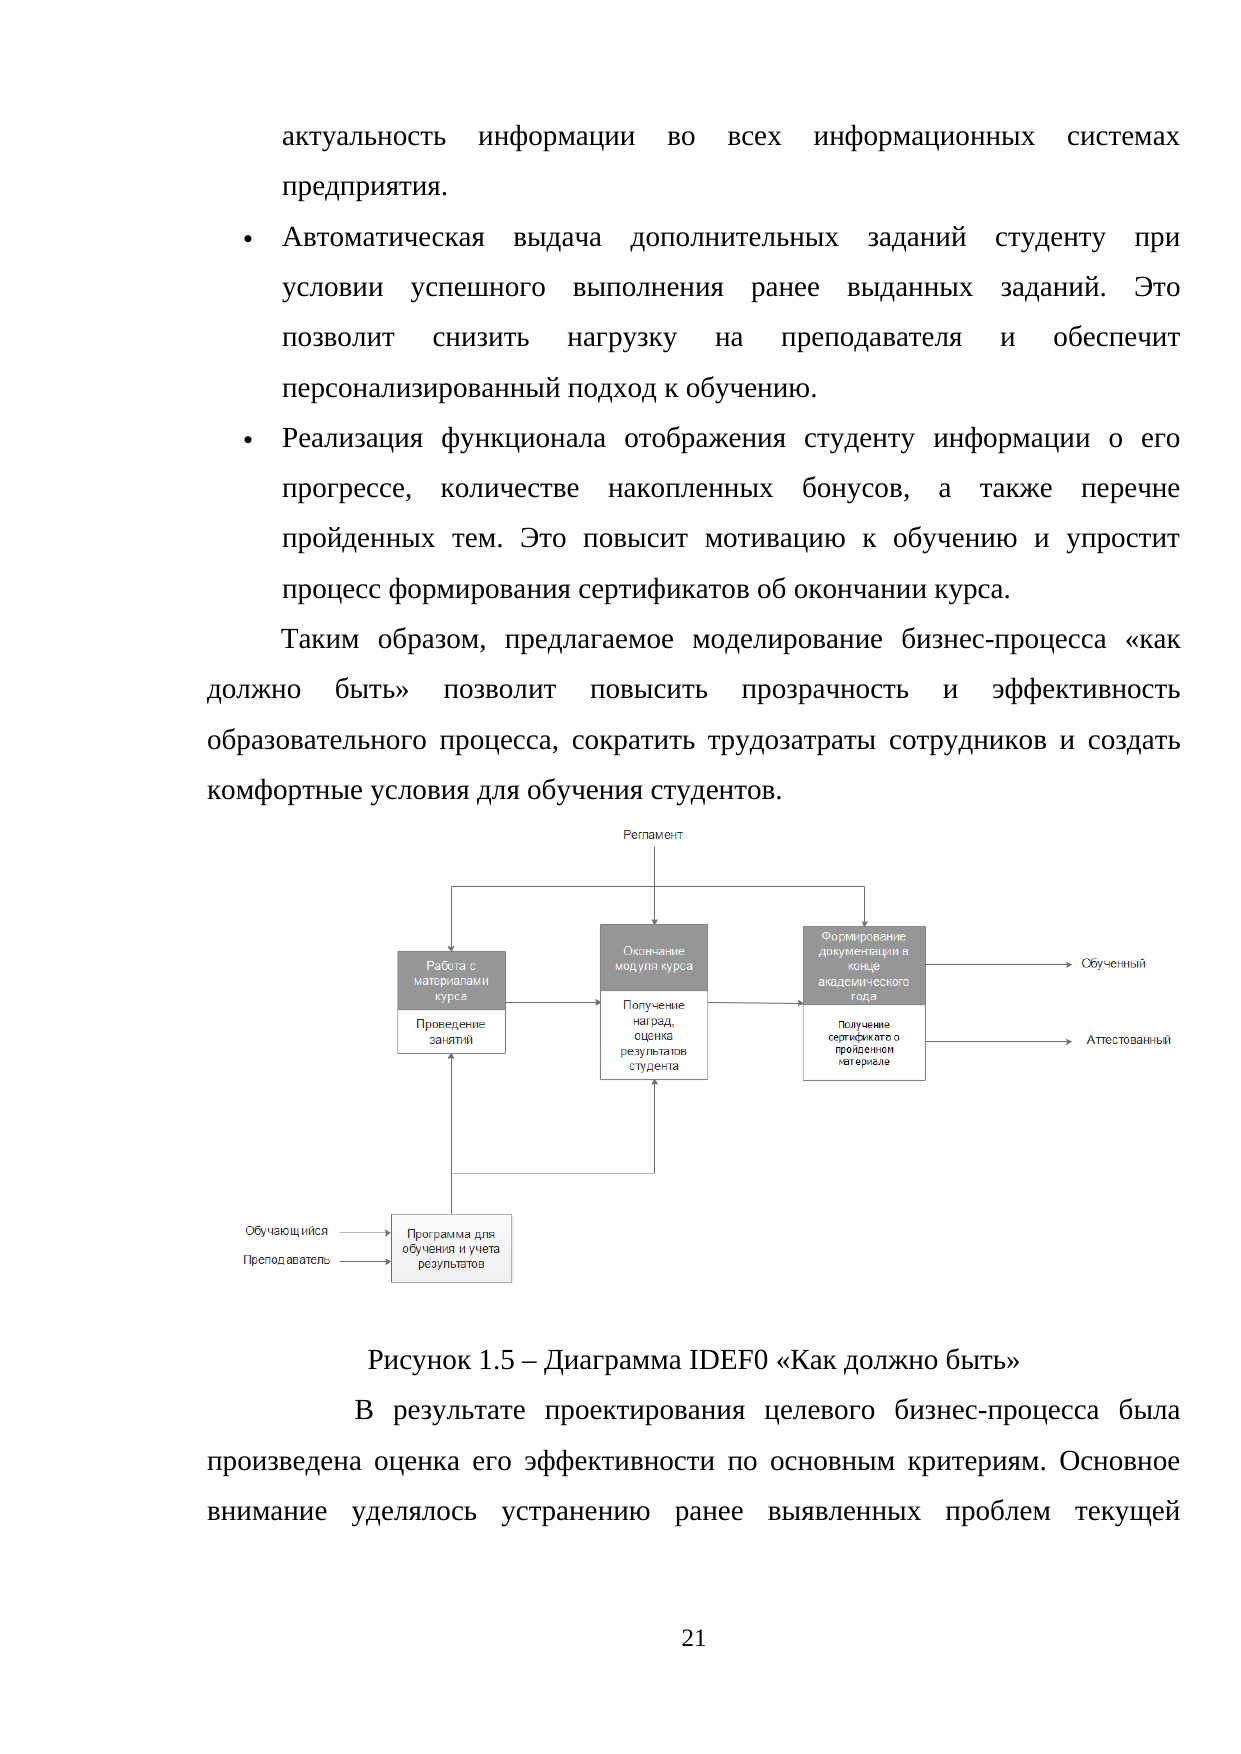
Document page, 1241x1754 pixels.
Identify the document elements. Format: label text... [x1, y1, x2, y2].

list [244, 118, 1181, 202]
text Таким образом, предлагаемое моделирование бизнес-процесса «как должно быть» позволит повысить прозрачность и эффективность образовательного процесса, сократить трудозатраты сотрудников и создать комфортные условия для обучения студентов. [207, 621, 1181, 806]
list Реализация функционала отображения студенту информации о его прогрессе, количестве накопленных бонусов, а также перечне пройденных тем. Это повысит мотивацию к обучению и упростит процесс формирования сертификатов об окончании курса. [244, 420, 1181, 604]
list Автоматическая выдача дополнительных заданий студенту при условии успешного выполнения ранее выданных заданий. Это позволит снизить нагрузку на преподавателя и обеспечит персонализированный подход к обучению. [244, 219, 1181, 403]
text Рисунок 1.5 – Диаграмма IDEF0 «Как должно быть» [207, 1342, 1181, 1376]
picture [206, 822, 1182, 1328]
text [207, 1392, 1181, 1527]
